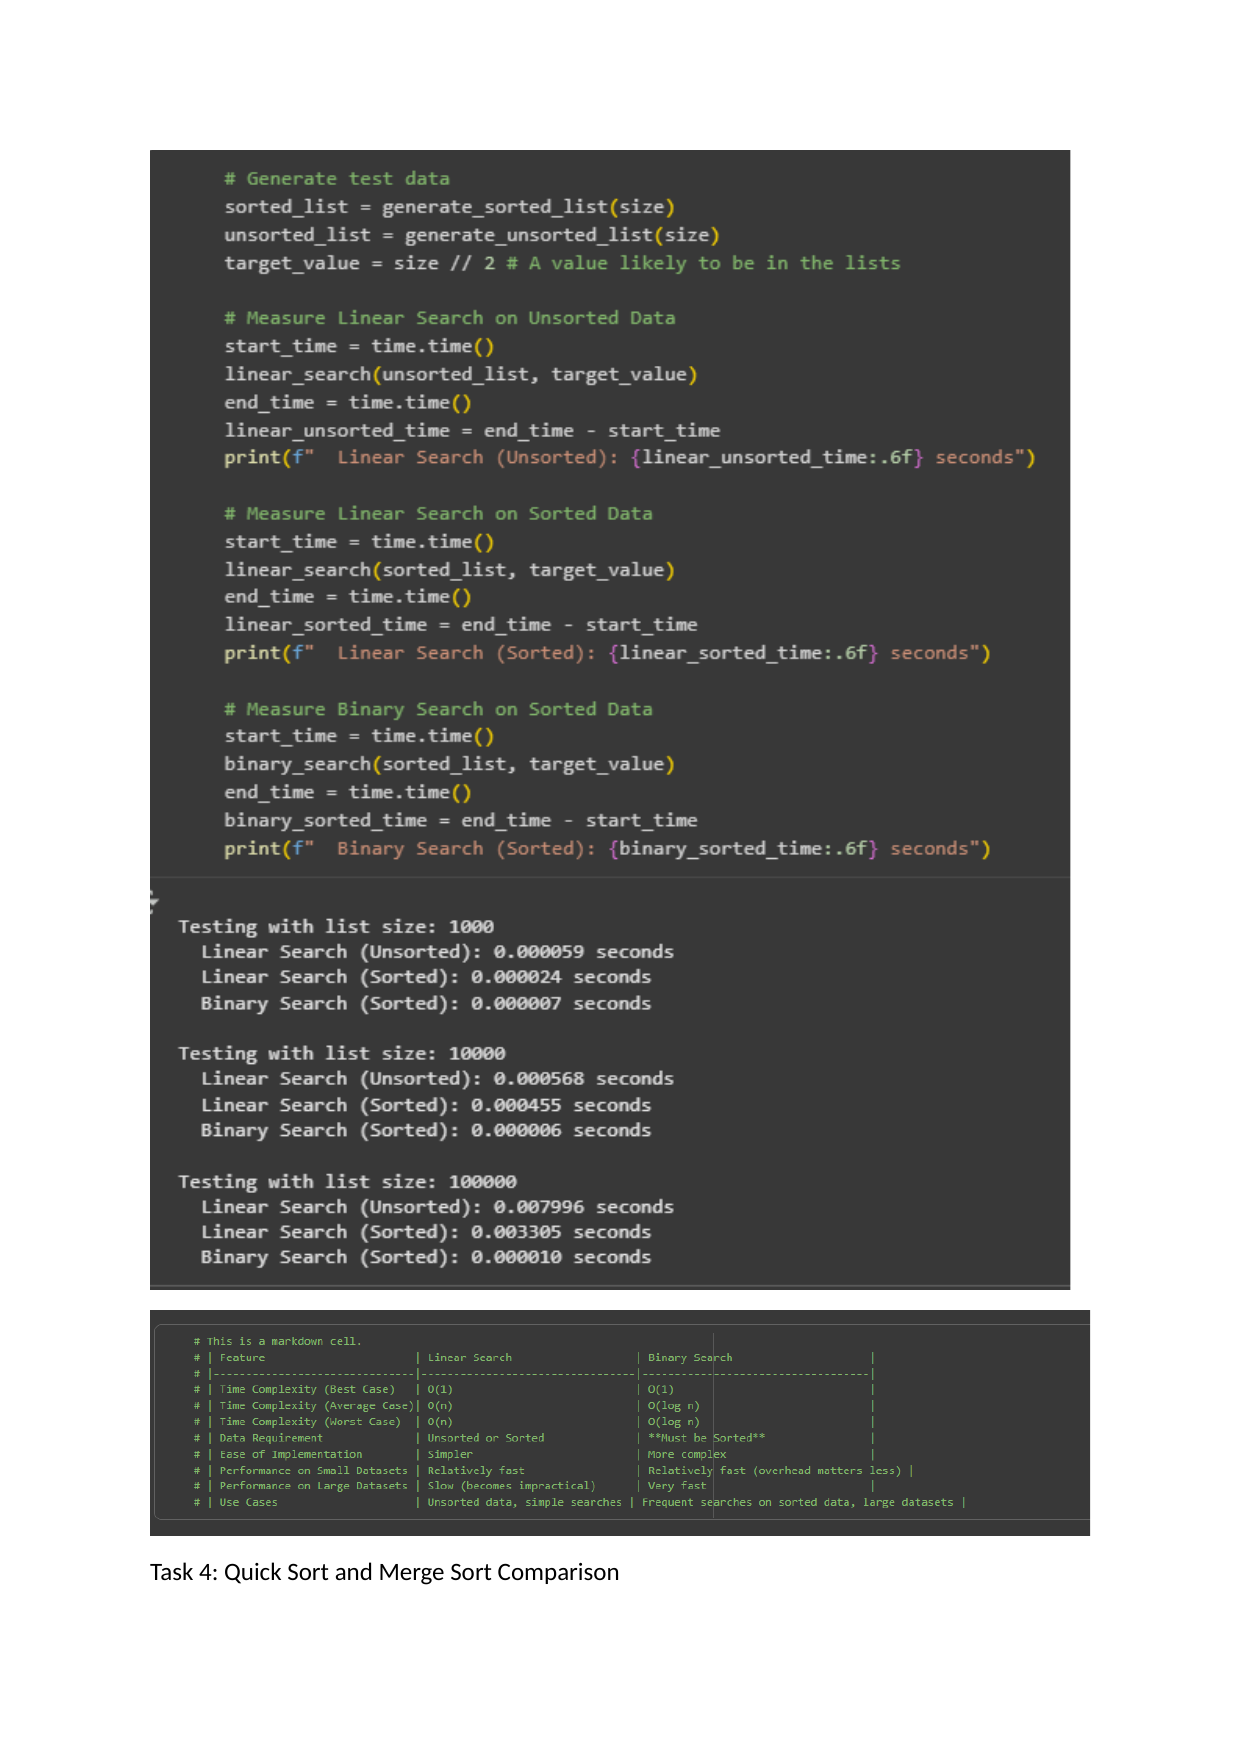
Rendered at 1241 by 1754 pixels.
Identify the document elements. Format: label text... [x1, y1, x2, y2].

text Task 4: Quick Sort and Merge Sort Comparison [150, 1556, 1090, 1587]
picture [150, 1310, 1091, 1536]
picture [150, 150, 1071, 1290]
